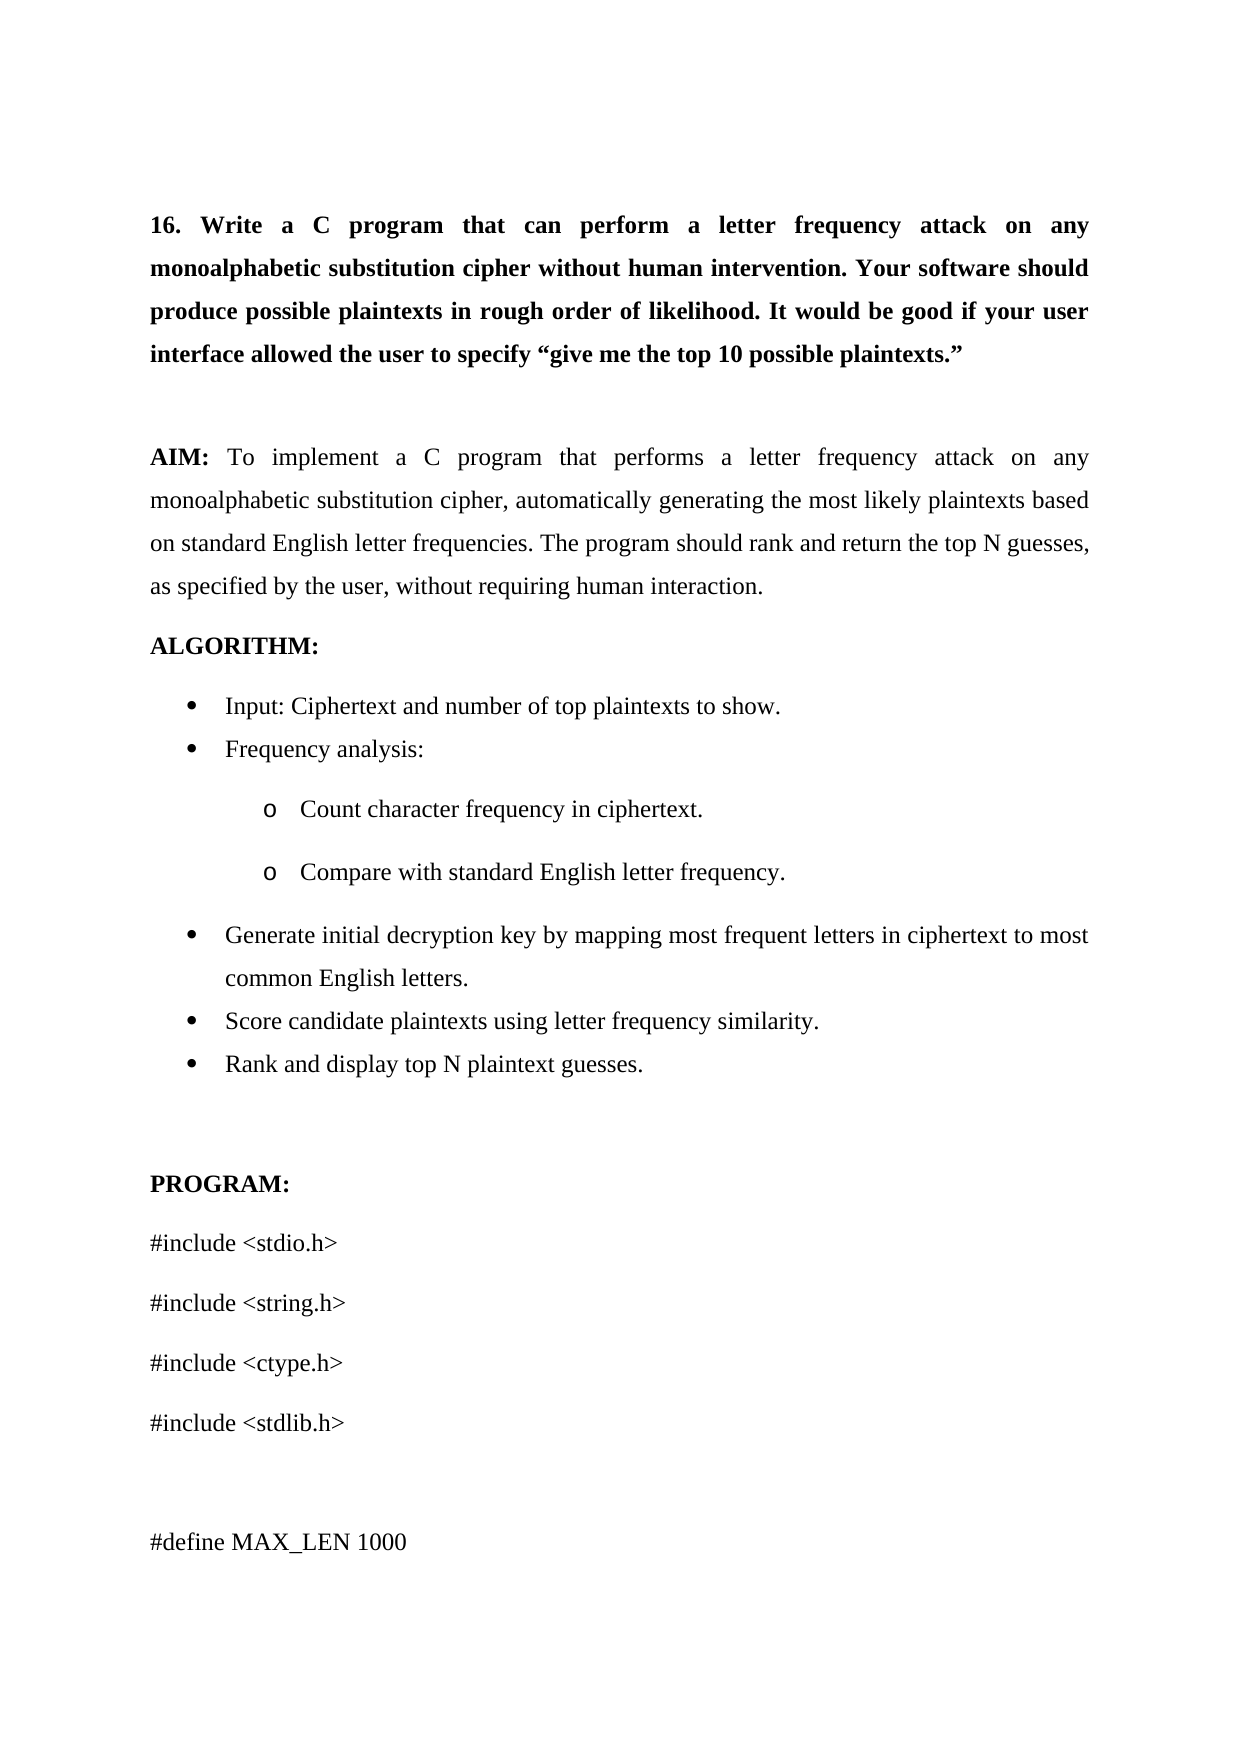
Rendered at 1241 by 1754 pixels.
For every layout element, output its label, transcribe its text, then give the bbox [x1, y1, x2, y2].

list Frequency analysis: [187, 734, 1090, 763]
text ALGORITHM: [150, 631, 1090, 660]
list Rank and display top N plaintext guesses. [187, 1049, 1090, 1078]
text #define MAX_LEN 1000 [150, 1527, 1090, 1556]
text ​PROGRAM: [150, 1169, 1090, 1197]
list Count character frequency in ciphertext. [262, 794, 1090, 825]
list Score candidate plaintexts using letter frequency similarity. [187, 1006, 1090, 1035]
list Generate initial decryption key by mapping most frequent letters in ciphertext to most common English letters. [187, 920, 1090, 992]
text #include <stdlib.h> [150, 1408, 1090, 1437]
text 16. Write a C program that can perform a letter frequency attack on any monoalphabetic substitution cipher without human intervention. Your software should produce possible plaintexts in rough order of likelihood. It would be good if your user interface allowed the user to specify “give me the top 10 possible plaintexts.” [150, 210, 1090, 368]
text #include <string.h> [150, 1288, 1090, 1317]
text #include <ctype.h> [150, 1348, 1090, 1377]
list Compare with standard English letter frequency. [262, 857, 1090, 888]
list Input: Ciphertext and number of top plaintexts to show. [187, 691, 1090, 720]
text #include <stdio.h> [150, 1228, 1090, 1257]
text AIM: To implement a C program that performs a letter frequency attack on any monoalphabetic substitution cipher, automatically generating the most likely plaintexts based on standard English letter frequencies. The program should rank and return the top N guesses, as specified by the user, without requiring human interaction. [150, 442, 1090, 600]
